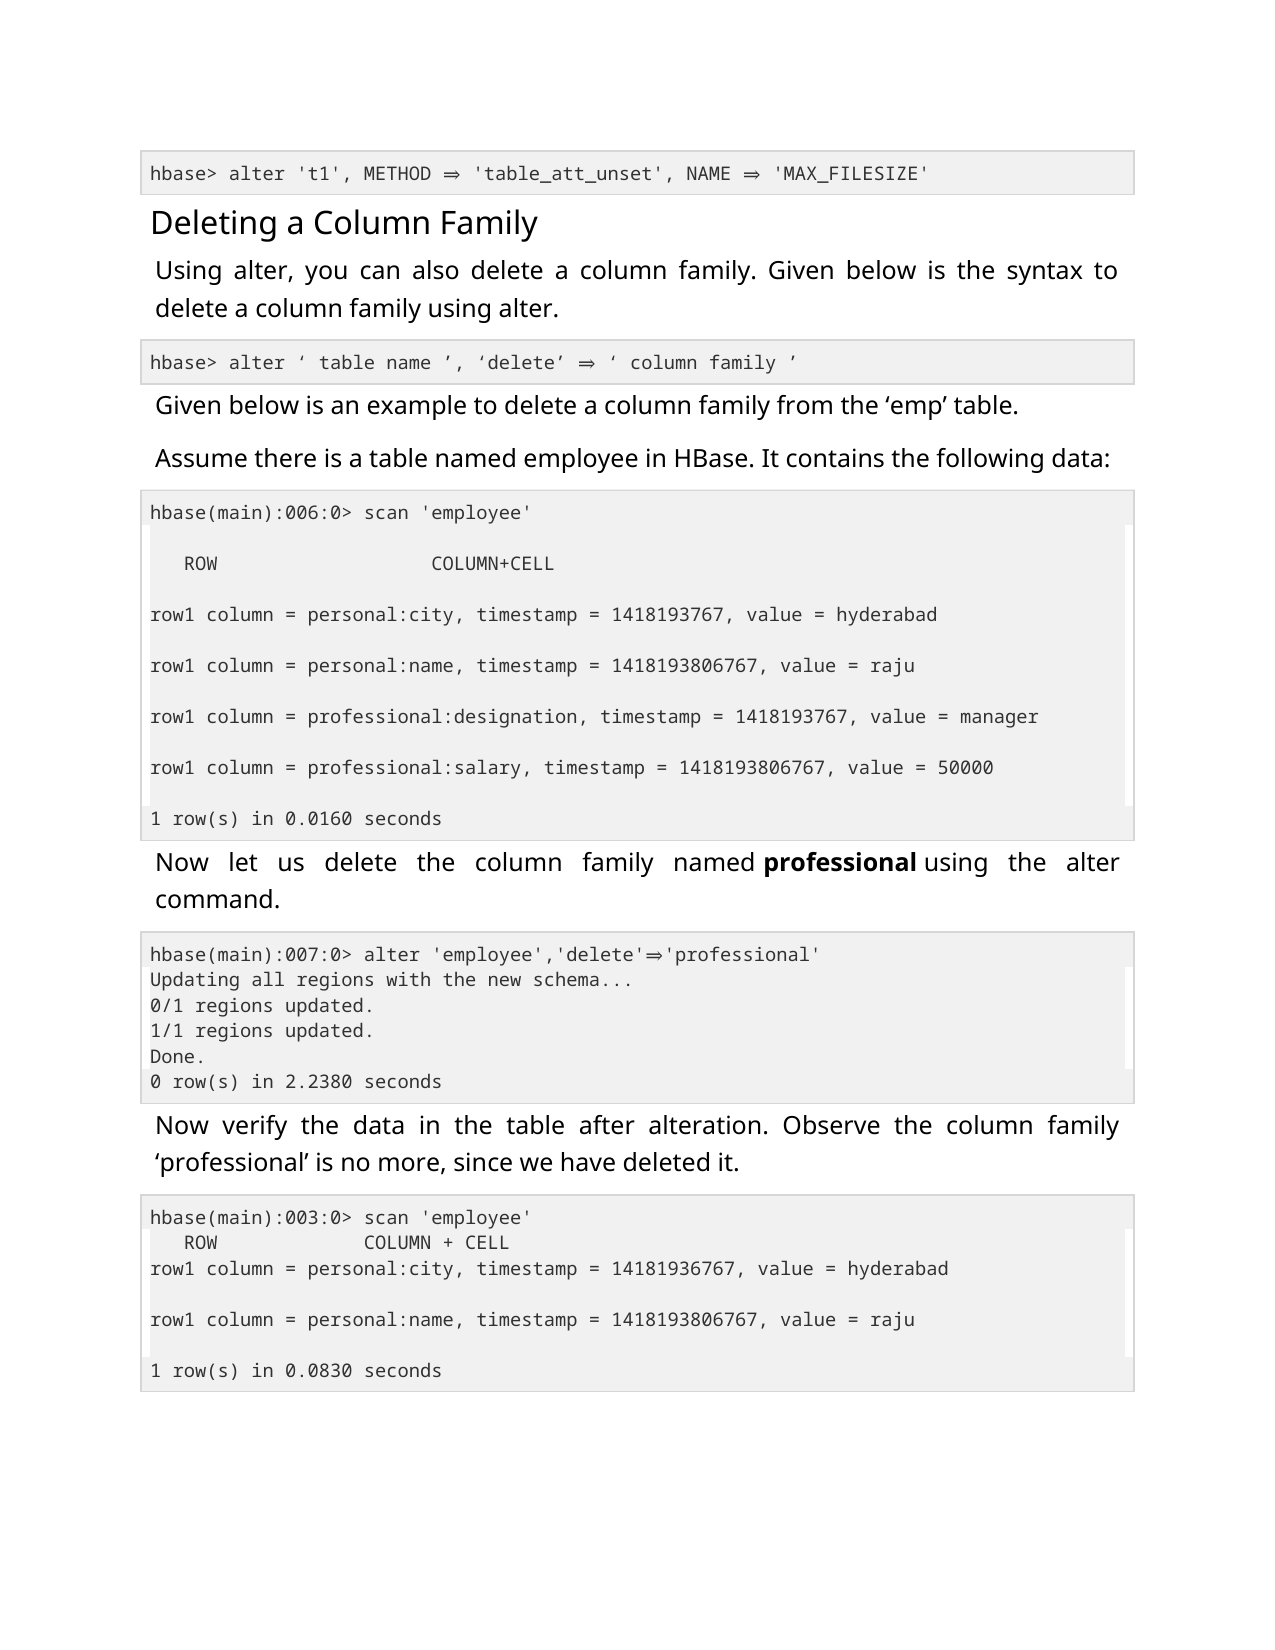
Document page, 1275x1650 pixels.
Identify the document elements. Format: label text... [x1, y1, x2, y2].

text 1 row(s) in 0.0830 seconds [142, 1347, 1133, 1391]
text ROW COLUMN + CELL [150, 1229, 1125, 1255]
text row1 column = personal:name, timestamp = 1418193806767, value = raju [150, 1306, 1125, 1332]
text 1/1 regions updated. [150, 1018, 1125, 1043]
text row1 column = professional:designation, timestamp = 1418193767, value = manager [150, 704, 1125, 729]
text hbase> alter 't1', METHOD ⇒ 'table_att_unset', NAME ⇒ 'MAX_FILESIZE' [142, 152, 1133, 194]
text ROW COLUMN+CELL [150, 551, 1125, 576]
text row1 column = personal:city, timestamp = 14181936767, value = hyderabad [150, 1255, 1125, 1281]
text Updating all regions with the new schema... [150, 967, 1125, 992]
text hbase(main):003:0> scan 'employee' [142, 1196, 1133, 1229]
text row1 column = personal:name, timestamp = 1418193806767, value = raju [150, 653, 1125, 678]
text 1 row(s) in 0.0160 seconds [142, 796, 1133, 840]
text 0 row(s) in 2.2380 seconds [142, 1059, 1133, 1103]
text Given below is an example to delete a column family from the ‘emp’ table. [155, 385, 1120, 422]
text hbase> alter ‘ table name ’, ‘delete’ ⇒ ‘ column family ’ [142, 341, 1133, 383]
text Using alter, you can also delete a column family. Given below is the syntax to delete a column family using alter. [155, 249, 1120, 324]
text row1 column = professional:salary, timestamp = 1418193806767, value = 50000 [150, 755, 1125, 780]
text Now let us delete the column family named professional using the alter command. [155, 841, 1120, 916]
text row1 column = personal:city, timestamp = 1418193767, value = hyderabad [150, 602, 1125, 627]
text Assume there is a table named employee in HBase. It contains the following data: [155, 437, 1120, 474]
text 0/1 regions updated. [150, 992, 1125, 1018]
text Now verify the data in the table after alteration. Observe the column family ‘professional’ is no more, since we have deleted it. [155, 1104, 1120, 1179]
text hbase(main):006:0> scan 'employee' [142, 491, 1133, 525]
subtitle Deleting a Column Family [150, 200, 1120, 244]
text Done. [150, 1043, 1125, 1059]
text hbase(main):007:0> alter 'employee','delete'⇒'professional' [142, 933, 1133, 967]
